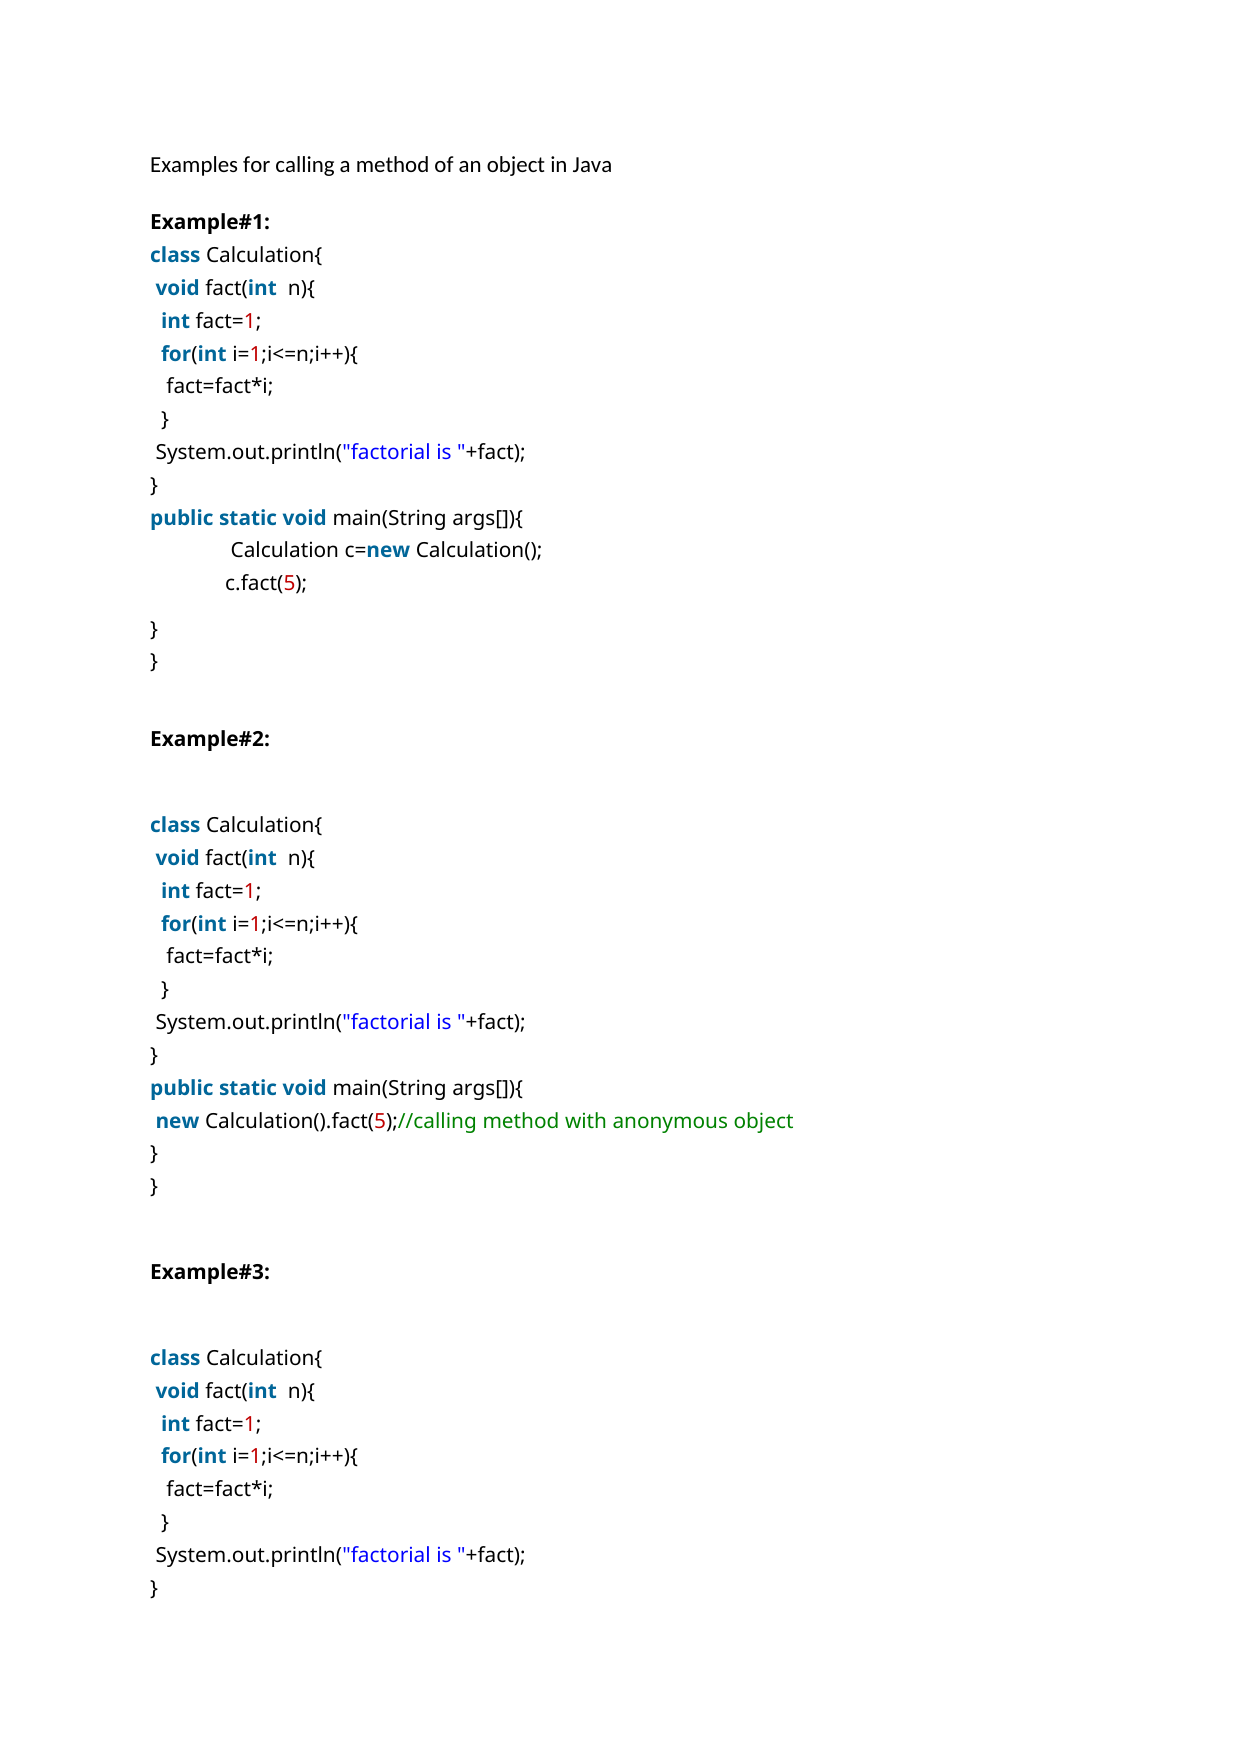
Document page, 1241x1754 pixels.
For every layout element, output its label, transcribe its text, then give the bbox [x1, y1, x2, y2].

text class Calculation{ [150, 236, 1090, 269]
text Examples for calling a method of an object in Java [150, 150, 1090, 178]
text } [150, 609, 1090, 642]
text } [150, 1036, 1090, 1068]
text void fact(int n){ [150, 1371, 1090, 1404]
text for(int i=1;i<=n;i++){ [150, 334, 1090, 367]
text fact=fact*i; [150, 937, 1090, 970]
text System.out.println("factorial is "+fact); [150, 1536, 1090, 1568]
text Calculation c=new Calculation(); [150, 531, 1090, 564]
text } [150, 466, 1090, 498]
text } [150, 970, 1090, 1003]
text c.fact(5); [150, 564, 1090, 597]
text } [150, 1568, 1090, 1601]
text int fact=1; [150, 301, 1090, 334]
text public static void main(String args[]){ [150, 498, 1090, 531]
text fact=fact*i; [150, 1470, 1090, 1503]
text } [150, 642, 1090, 675]
text new Calculation().fact(5);//calling method with anonymous object [150, 1101, 1090, 1134]
text class Calculation{ [150, 806, 1090, 839]
text System.out.println("factorial is "+fact); [150, 1003, 1090, 1036]
text Example#2: [150, 720, 1090, 753]
text System.out.println("factorial is "+fact); [150, 433, 1090, 466]
text void fact(int n){ [150, 839, 1090, 872]
text int fact=1; [150, 1404, 1090, 1437]
text Example#3: [150, 1253, 1090, 1286]
text } [150, 1503, 1090, 1536]
text int fact=1; [150, 872, 1090, 904]
text for(int i=1;i<=n;i++){ [150, 904, 1090, 937]
text } [150, 400, 1090, 433]
text for(int i=1;i<=n;i++){ [150, 1437, 1090, 1470]
text fact=fact*i; [150, 367, 1090, 400]
text class Calculation{ [150, 1339, 1090, 1371]
text void fact(int n){ [150, 269, 1090, 301]
text Example#1: [150, 203, 1090, 236]
text } [150, 1167, 1090, 1200]
text } [150, 1134, 1090, 1167]
text public static void main(String args[]){ [150, 1068, 1090, 1101]
